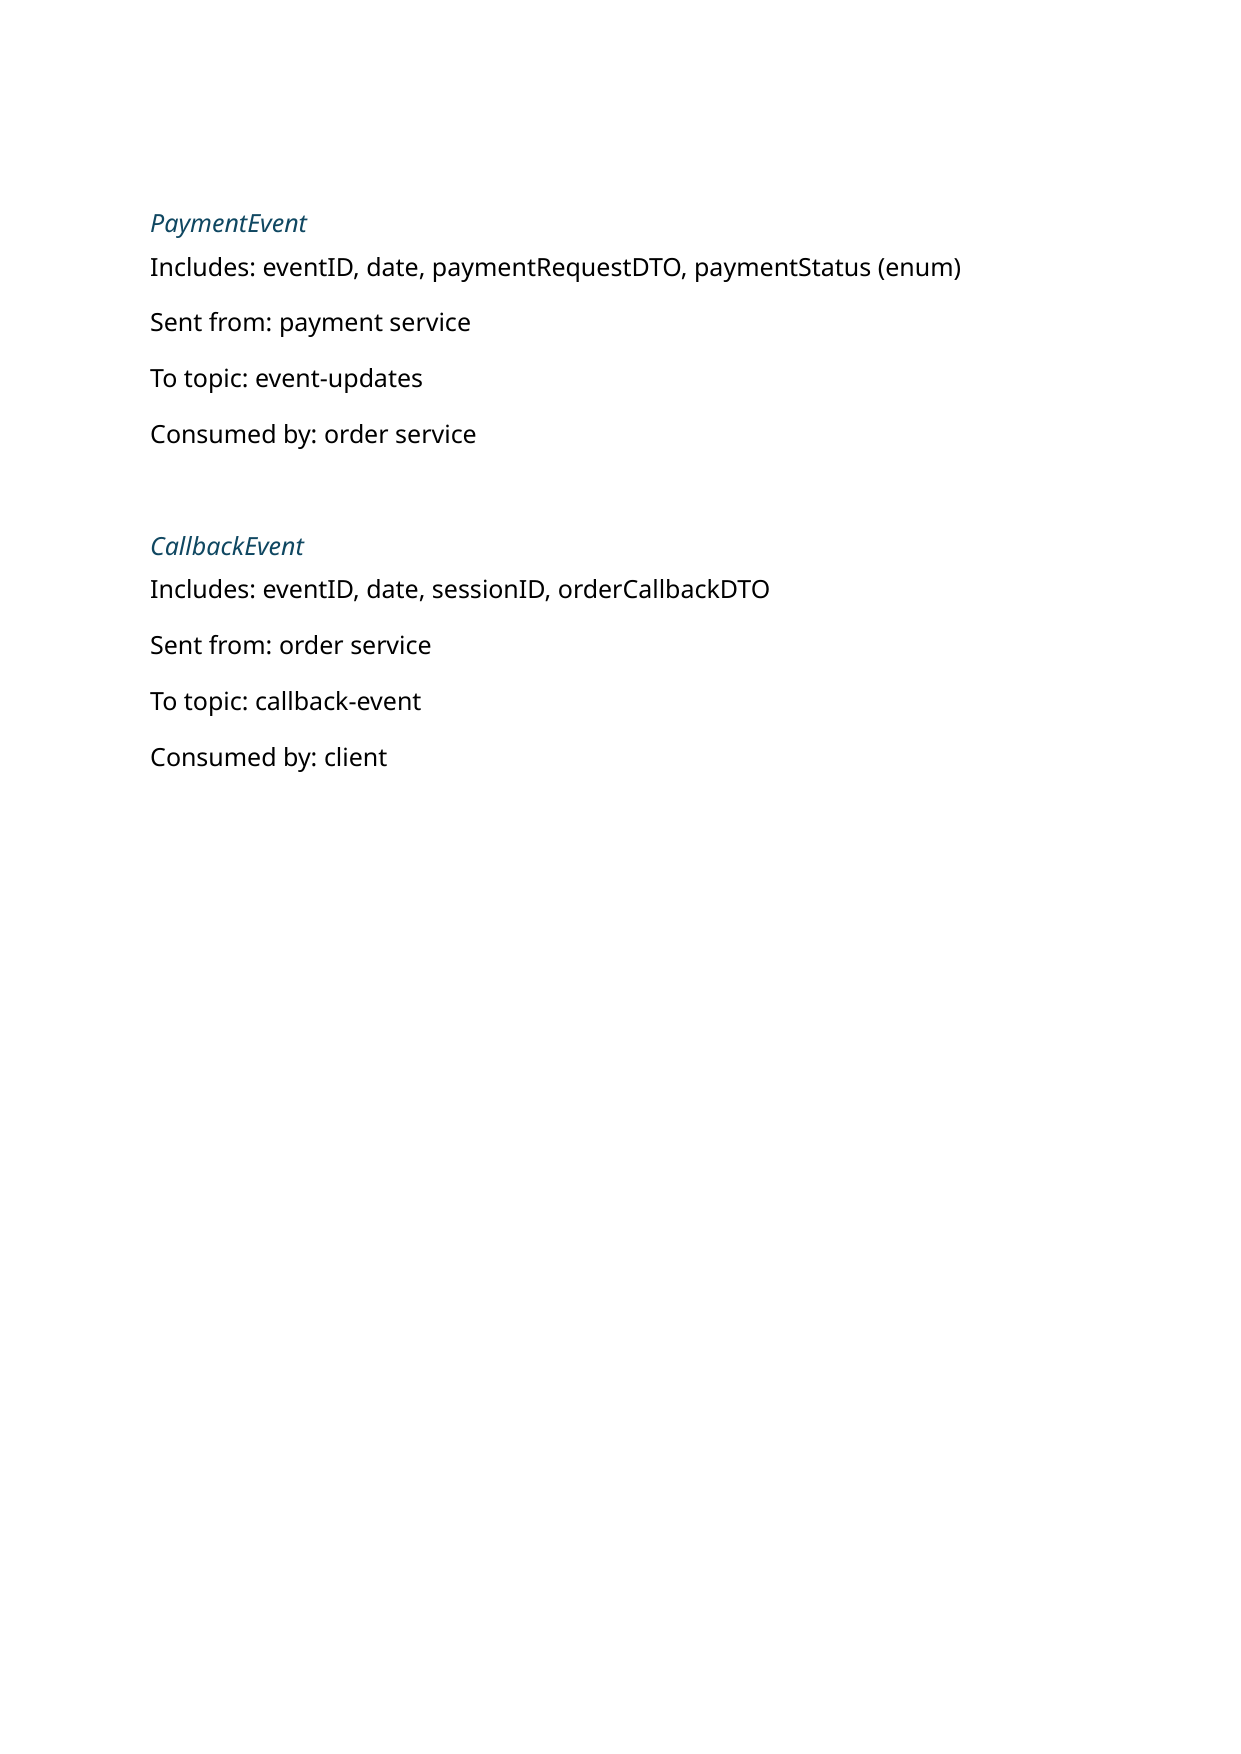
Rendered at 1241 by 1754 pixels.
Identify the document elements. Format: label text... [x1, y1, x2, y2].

subtitle PaymentEvent [150, 206, 1090, 240]
subtitle CallbackEvent [150, 528, 1090, 562]
text To topic: callback-event [150, 683, 1090, 717]
text Includes: eventID, date, sessionID, orderCallbackDTO [150, 572, 1090, 606]
text Consumed by: order service [150, 417, 1090, 451]
text Includes: eventID, date, paymentRequestDTO, paymentStatus (enum) [150, 249, 1090, 283]
text To topic: event-updates [150, 361, 1090, 395]
text Sent from: payment service [150, 305, 1090, 339]
text Consumed by: client [150, 739, 1090, 773]
text Sent from: order service [150, 627, 1090, 662]
